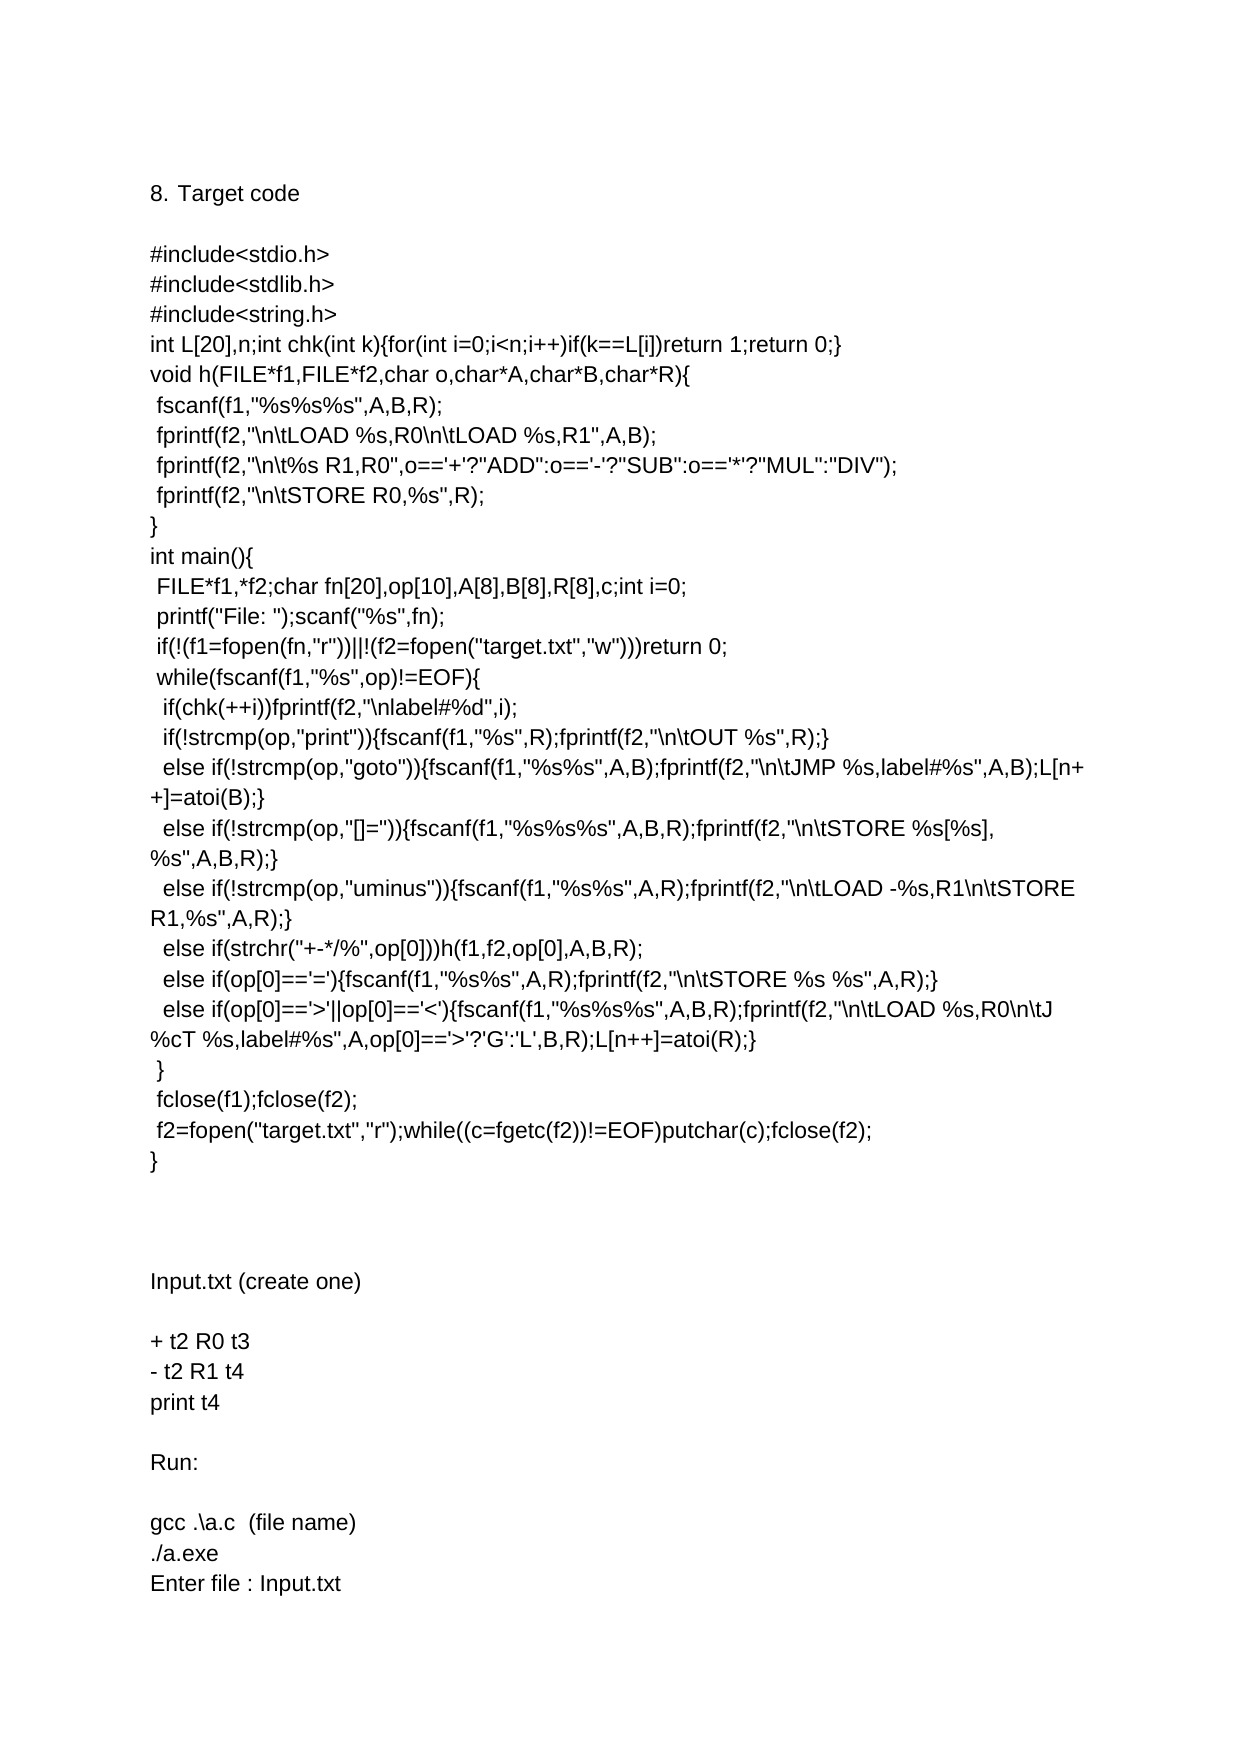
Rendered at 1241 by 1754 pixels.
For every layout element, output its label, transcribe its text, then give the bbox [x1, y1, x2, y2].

text if(!(f1=fopen(fn,"r"))||!(f2=fopen("target.txt","w")))return 0; [150, 633, 1090, 660]
text else if(op[0]=='='){fscanf(f1,"%s%s",A,R);fprintf(f2,"\n\tSTORE %s %s",A,R);} [150, 966, 1090, 992]
text FILE*f1,*f2;char fn[20],op[10],A[8],B[8],R[8],c;int i=0; [150, 573, 1090, 599]
text fscanf(f1,"%s%s%s",A,B,R); [150, 392, 1090, 418]
text gcc .\a.c (file name) [150, 1509, 1090, 1536]
text else if(!strcmp(op,"uminus")){fscanf(f1,"%s%s",A,R);fprintf(f2,"\n\tLOAD -%s,R1\n\tSTORE R1,%s",A,R);} [150, 875, 1090, 932]
text printf("File: ");scanf("%s",fn); [150, 603, 1090, 629]
text } [150, 1056, 1090, 1083]
text #include<string.h> [150, 301, 1090, 327]
text #include<stdio.h> [150, 241, 1090, 267]
text else if(!strcmp(op,"goto")){fscanf(f1,"%s%s",A,B);fprintf(f2,"\n\tJMP %s,label#%s",A,B);L[n++]=atoi(B);} [150, 754, 1090, 811]
text fclose(f1);fclose(f2); [150, 1086, 1090, 1113]
text void h(FILE*f1,FILE*f2,char o,char*A,char*B,char*R){ [150, 361, 1090, 388]
text ./a.exe [150, 1539, 1090, 1566]
text int L[20],n;int chk(int k){for(int i=0;i<n;i++)if(k==L[i])return 1;return 0;} [150, 331, 1090, 358]
text 8. Target code [150, 180, 1090, 207]
text + t2 R0 t3 [150, 1328, 1090, 1354]
text int main(){ [150, 543, 1090, 569]
text Enter file : Input.txt [150, 1570, 1090, 1596]
text if(!strcmp(op,"print")){fscanf(f1,"%s",R);fprintf(f2,"\n\tOUT %s",R);} [150, 724, 1090, 750]
text } [150, 512, 1090, 539]
text else if(strchr("+-*/%",op[0]))h(f1,f2,op[0],A,B,R); [150, 935, 1090, 962]
text f2=fopen("target.txt","r");while((c=fgetc(f2))!=EOF)putchar(c);fclose(f2); [150, 1117, 1090, 1143]
text print t4 [150, 1388, 1090, 1415]
text - t2 R1 t4 [150, 1358, 1090, 1385]
text while(fscanf(f1,"%s",op)!=EOF){ [150, 663, 1090, 690]
text else if(!strcmp(op,"[]=")){fscanf(f1,"%s%s%s",A,B,R);fprintf(f2,"\n\tSTORE %s[%s],%s",A,B,R);} [150, 814, 1090, 871]
text Input.txt (create one) [150, 1268, 1090, 1294]
text #include<stdlib.h> [150, 271, 1090, 297]
text } [150, 1147, 1090, 1173]
text if(chk(++i))fprintf(f2,"\nlabel#%d",i); [150, 694, 1090, 720]
text else if(op[0]=='>'||op[0]=='<'){fscanf(f1,"%s%s%s",A,B,R);fprintf(f2,"\n\tLOAD %s,R0\n\tJ%cT %s,label#%s",A,op[0]=='>'?'G':'L',B,R);L[n++]=atoi(R);} [150, 996, 1090, 1052]
text Run: [150, 1449, 1090, 1475]
text fprintf(f2,"\n\t%s R1,R0",o=='+'?"ADD":o=='-'?"SUB":o=='*'?"MUL":"DIV"); [150, 452, 1090, 478]
text fprintf(f2,"\n\tSTORE R0,%s",R); [150, 482, 1090, 509]
text fprintf(f2,"\n\tLOAD %s,R0\n\tLOAD %s,R1",A,B); [150, 422, 1090, 448]
